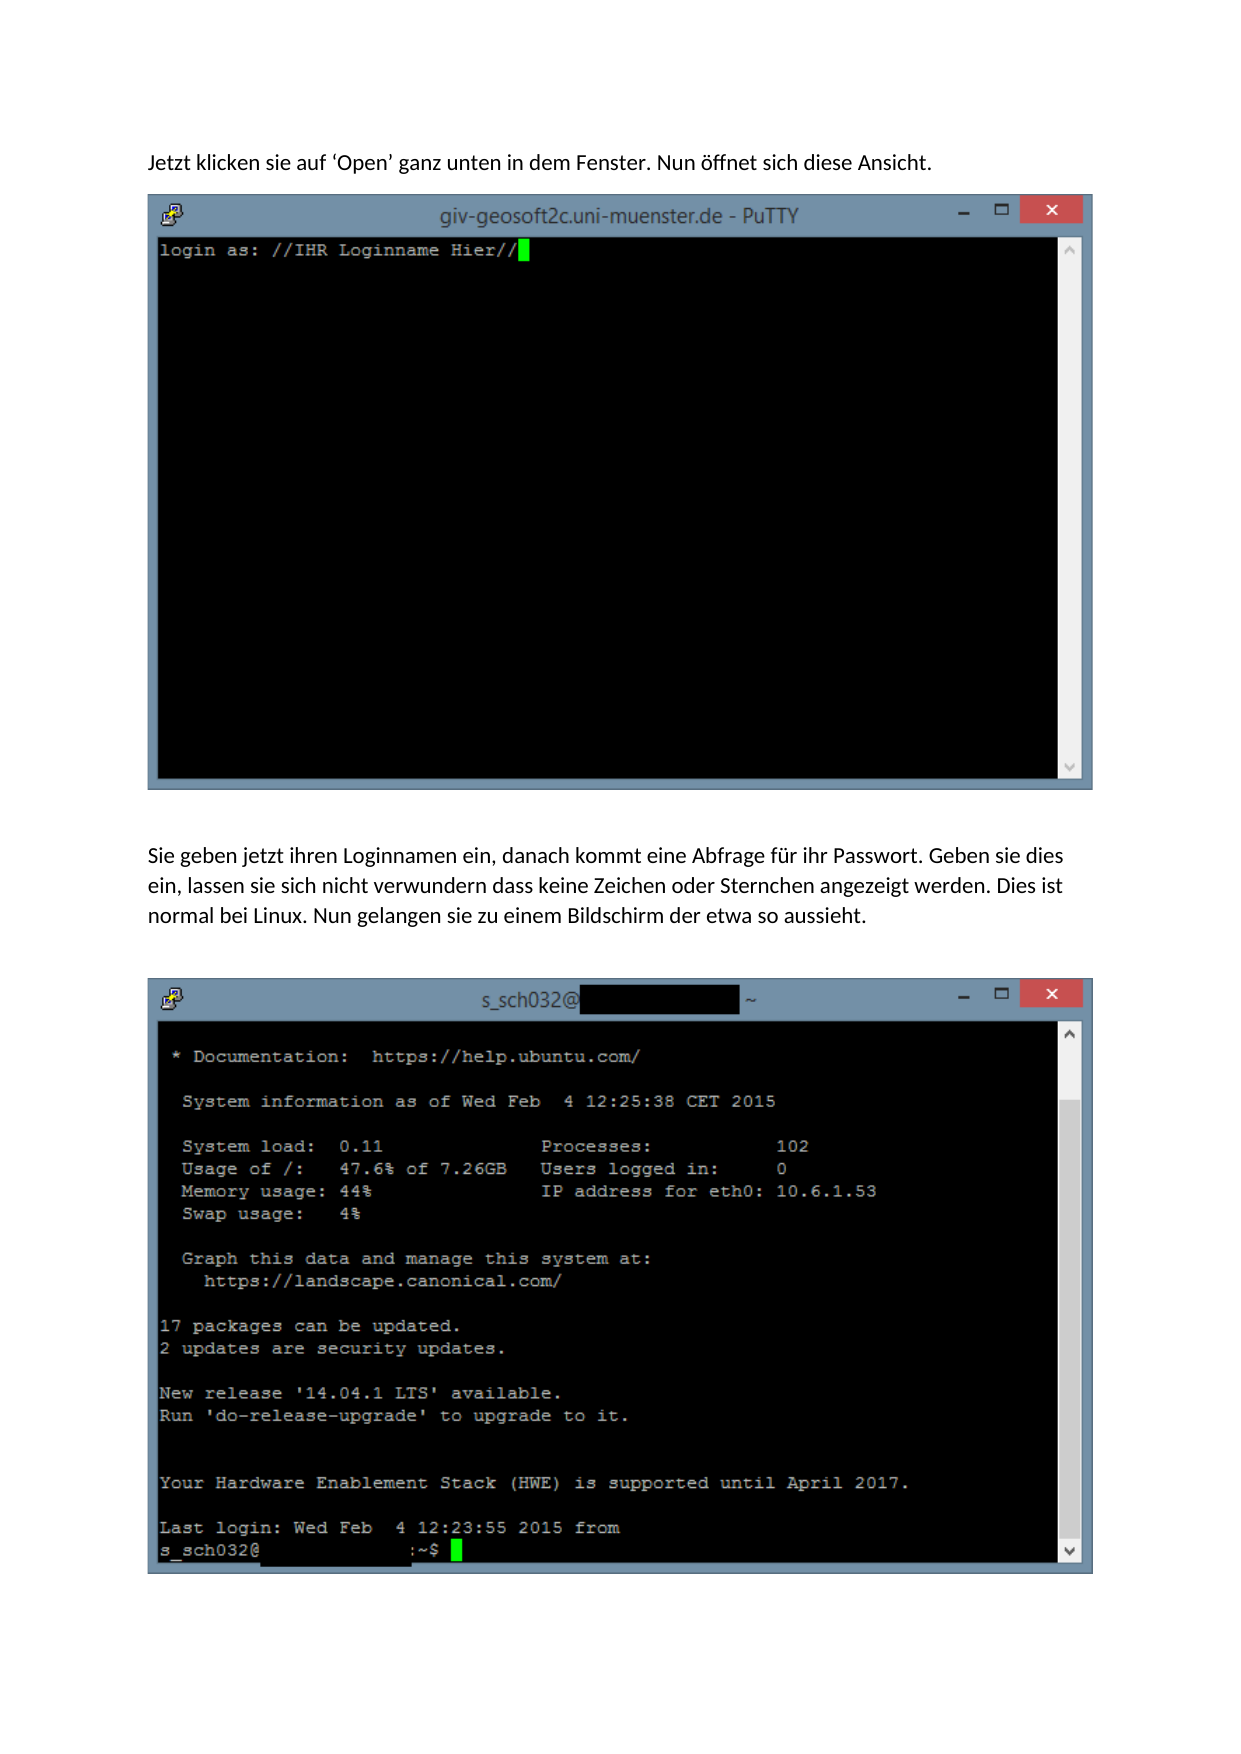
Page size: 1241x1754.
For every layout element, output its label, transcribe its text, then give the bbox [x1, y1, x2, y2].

picture [147, 194, 1093, 790]
picture [147, 978, 1093, 1574]
text Sie geben jetzt ihren Loginnamen ein, danach kommt eine Abfrage für ihr Passwort. Geben sie dies ein, lassen sie sich nicht verwundern dass keine Zeichen oder Sternchen angezeigt werden. Dies ist normal bei Linux. Nun gelangen sie zu einem Bildschirm der etwa so aussieht. [148, 790, 1093, 959]
text Jetzt klicken sie auf ‘Open’ ganz unten in dem Fenster. Nun öffnet sich diese Ansicht. [148, 148, 1093, 176]
